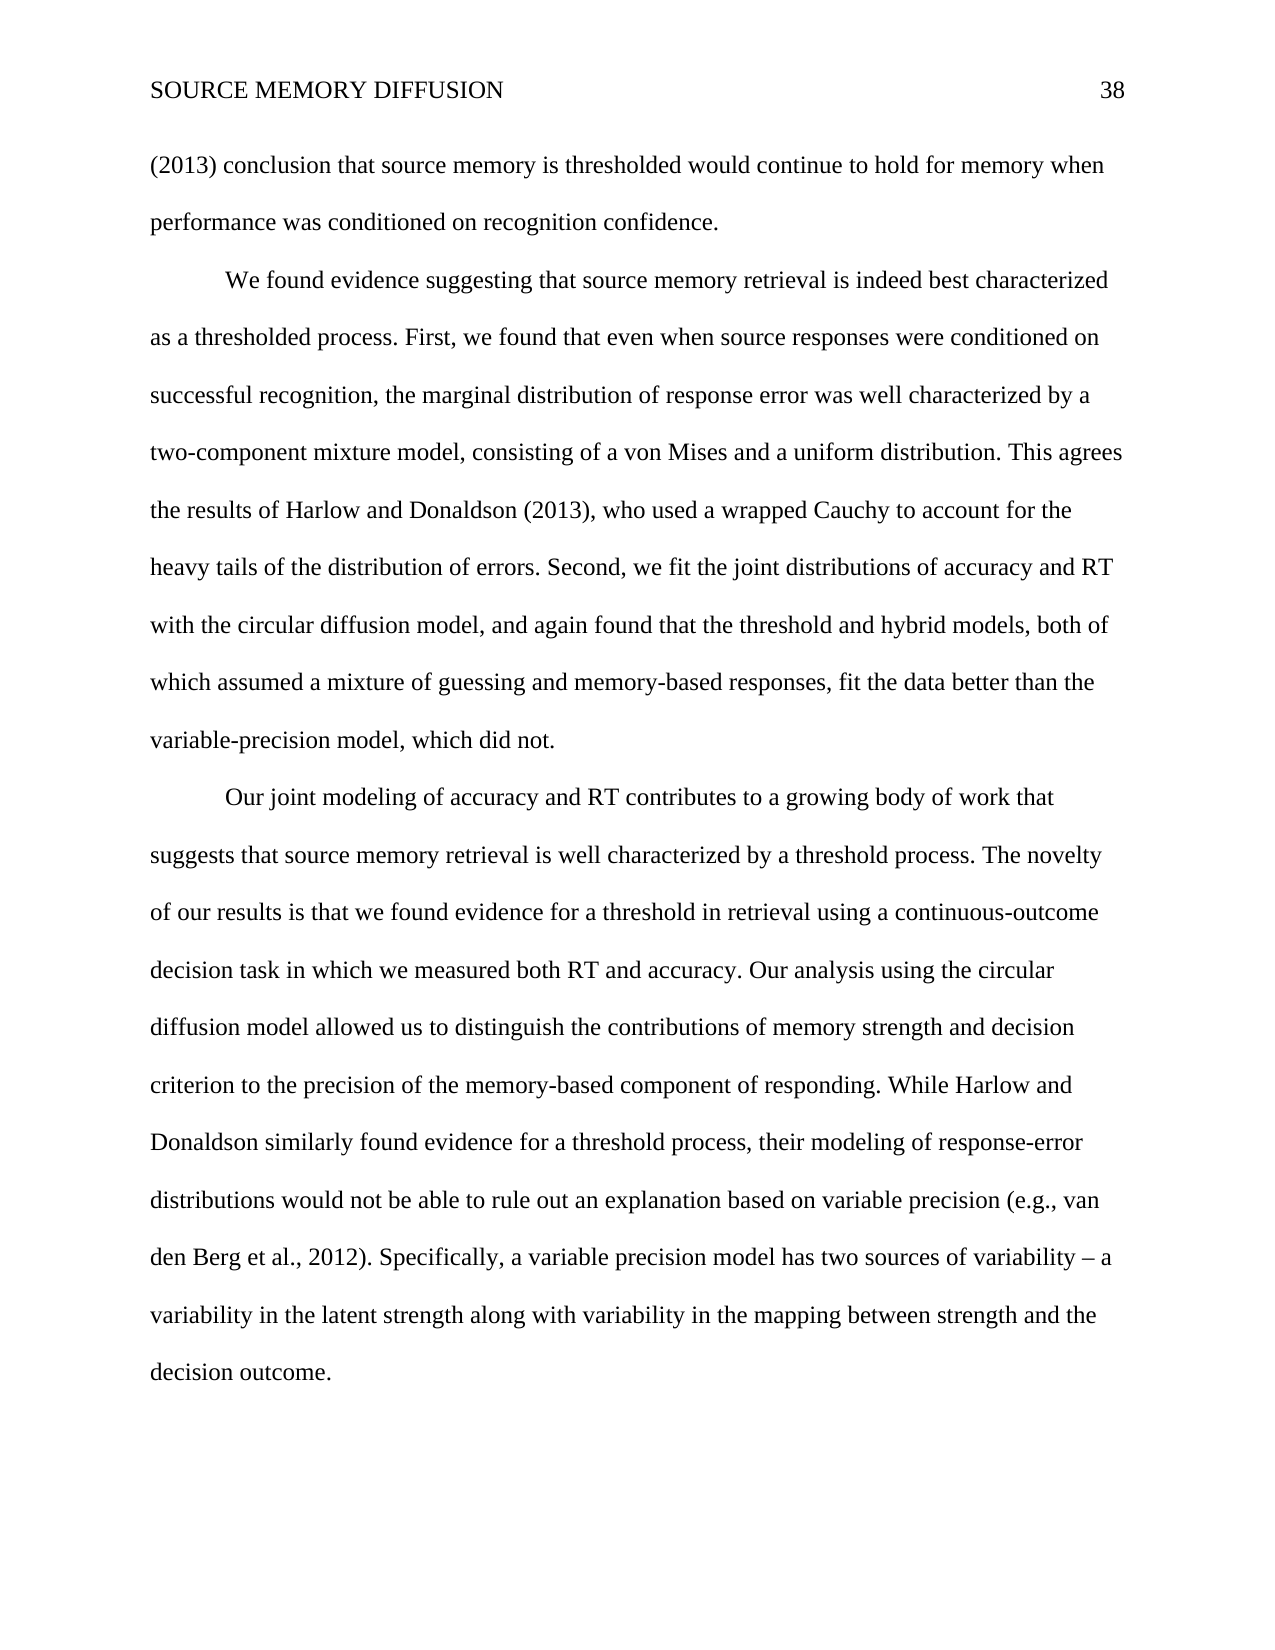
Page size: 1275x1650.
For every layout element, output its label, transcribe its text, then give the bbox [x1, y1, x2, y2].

text Our joint modeling of accuracy and RT contributes to a growing body of work that suggests that source memory retrieval is well characterized by a threshold process. The novelty of our results is that we found evidence for a threshold in retrieval using a continuous-outcome decision task in which we measured both RT and accuracy. Our analysis using the circular diffusion model allowed us to distinguish the contributions of memory strength and decision criterion to the precision of the memory-based component of responding. While Harlow and Donaldson similarly found evidence for a threshold process, their modeling of response-error distributions would not be able to rule out an explanation based on variable precision (e.g., van den Berg et al., 2012). Specifically, a variable precision model has two sources of variability – a variability in the latent strength along with variability in the mapping between strength and the decision outcome. [150, 782, 1125, 1386]
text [150, 150, 1125, 236]
text We found evidence suggesting that source memory retrieval is indeed best characterized as a thresholded process. First, we found that even when source responses were conditioned on successful recognition, the marginal distribution of response error was well characterized by a two-component mixture model, consisting of a von Mises and a uniform distribution. This agrees the results of Harlow and Donaldson (2013), who used a wrapped Cauchy to account for the heavy tails of the distribution of errors. Second, we fit the joint distributions of accuracy and RT with the circular diffusion model, and again found that the threshold and hybrid models, both of which assumed a mixture of guessing and memory-based responses, fit the data better than the variable-precision model, which did not. [150, 265, 1125, 754]
